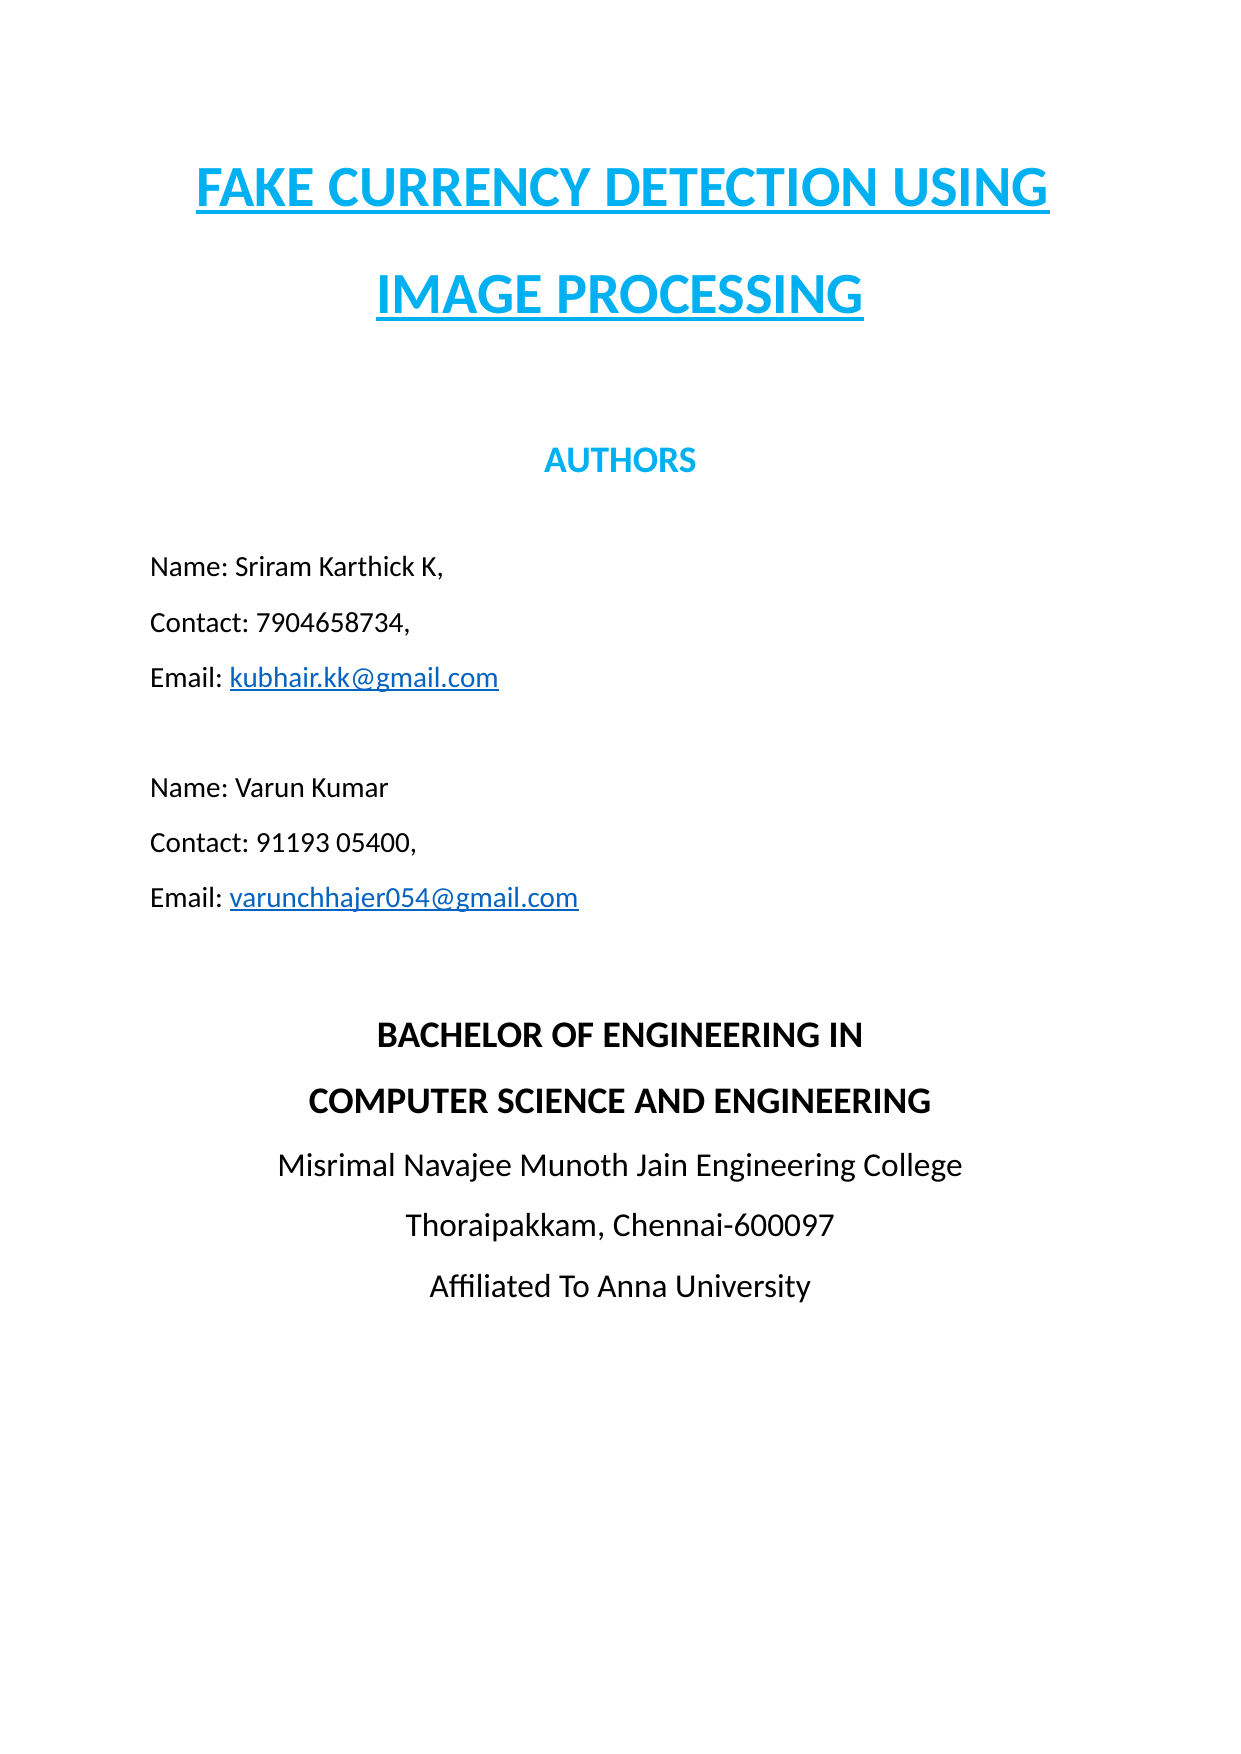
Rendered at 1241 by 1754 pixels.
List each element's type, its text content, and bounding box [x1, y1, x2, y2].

text Email: kubhair.kk@gmail.com [150, 659, 1090, 694]
text BACHELOR OF ENGINEERING IN [150, 1011, 1090, 1057]
text Affiliated To Anna University [150, 1265, 1090, 1306]
text Name: Sriram Karthick K, [150, 548, 1090, 584]
text AUTHORS [150, 436, 1090, 481]
text FAKE CURRENCY DETECTION USING IMAGE PROCESSING [150, 150, 1090, 328]
text Thoraipakkam, Chennai-600097 [150, 1204, 1090, 1245]
text Misrimal Navajee Munoth Jain Engineering College [150, 1143, 1090, 1184]
text Name: Varun Kumar [150, 769, 1090, 804]
text Email: varunchhajer054@gmail.com [150, 879, 1090, 915]
text Contact: 91193 05400, [150, 824, 1090, 860]
text Contact: 7904658734, [150, 604, 1090, 639]
text COMPUTER SCIENCE AND ENGINEERING [150, 1077, 1090, 1123]
